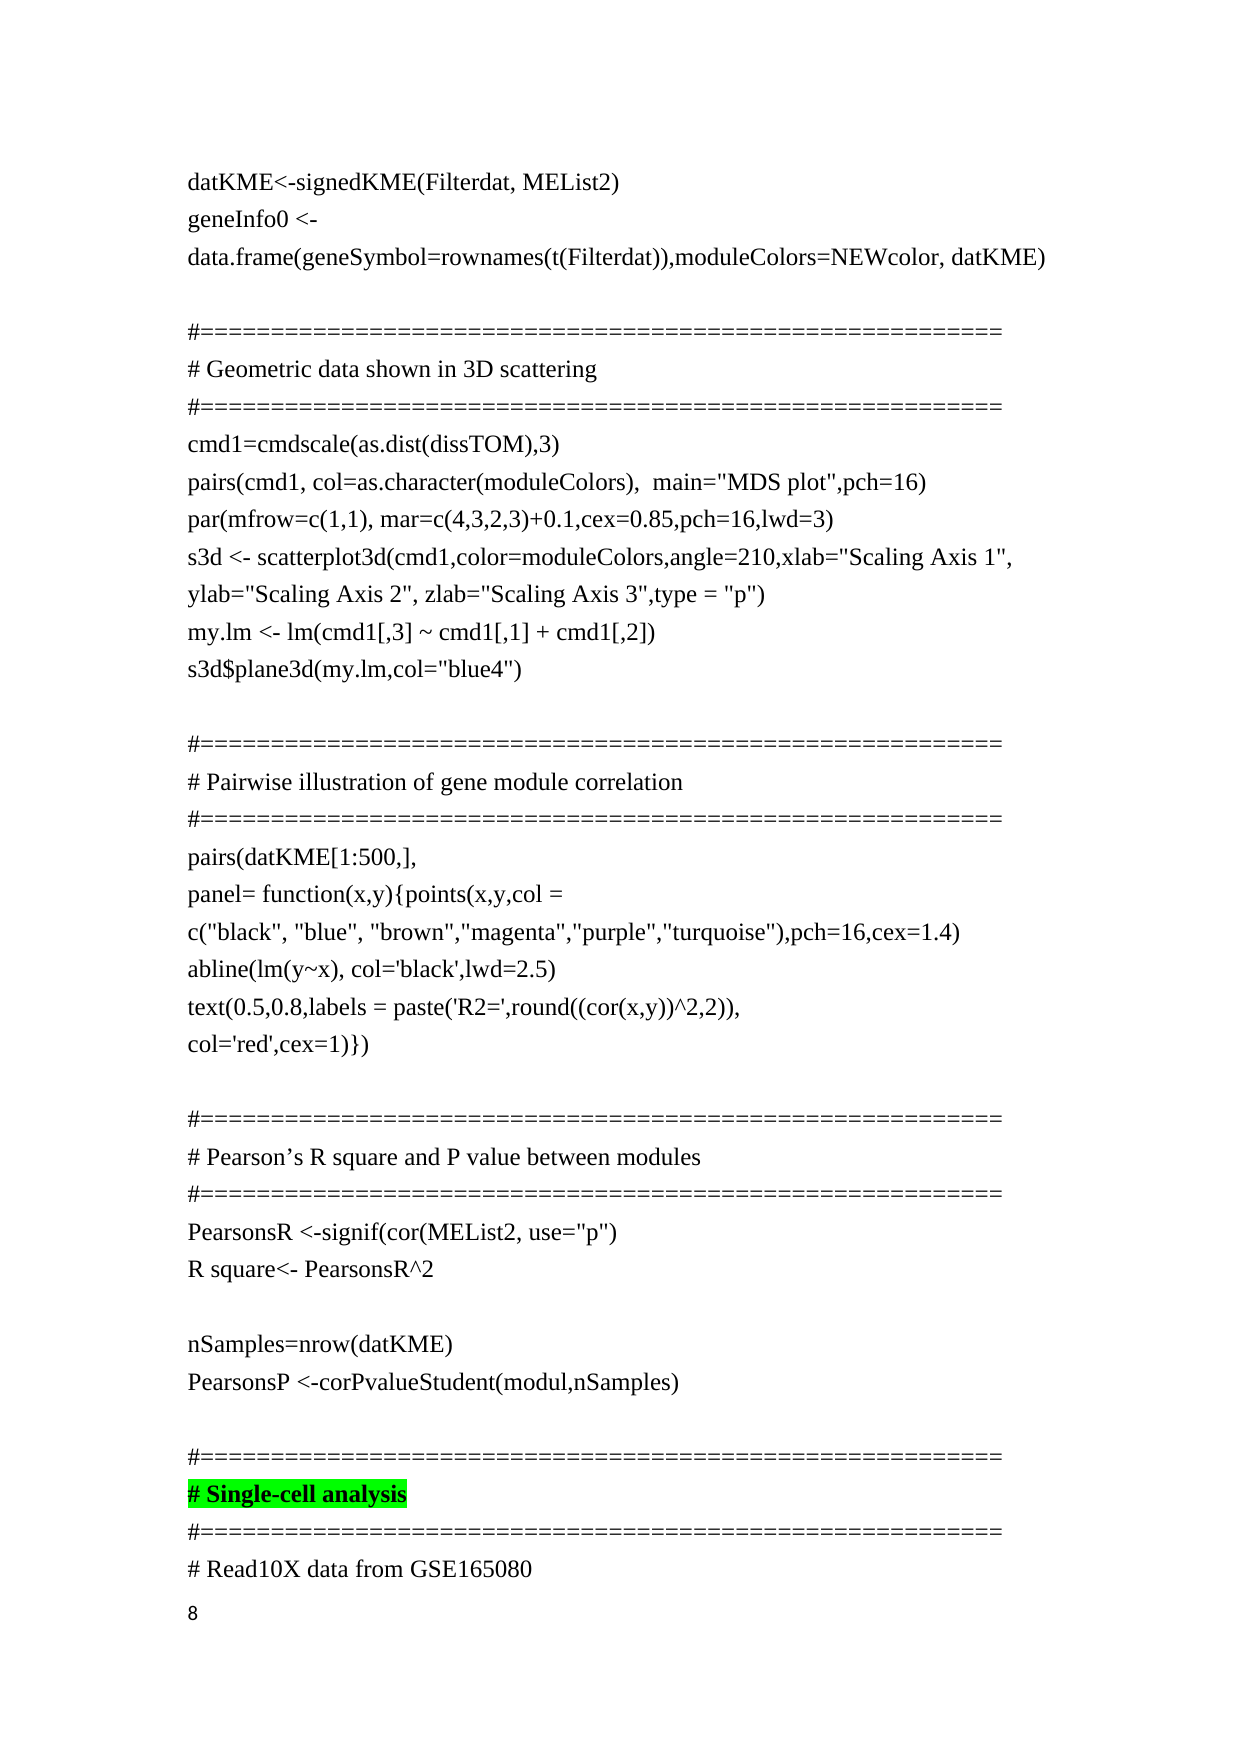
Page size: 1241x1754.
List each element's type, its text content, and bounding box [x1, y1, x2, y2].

text par(mfrow=c(1,1), mar=c(4,3,2,3)+0.1,cex=0.85,pch=16,lwd=3) [187, 500, 1053, 537]
text text(0.5,0.8,labels = paste('R2=',round((cor(x,y))^2,2)), [187, 987, 1053, 1025]
text datKME<-signedKME(Filterdat, MEList2) [187, 162, 1053, 200]
text # Geometric data shown in 3D scattering [187, 350, 1053, 387]
text s3d <- scatterplot3d(cmd1,color=moduleColors,angle=210,xlab="Scaling Axis 1", ylab="Scaling Axis 2", zlab="Scaling Axis 3",type = "p") [187, 537, 1053, 612]
text #========================================================= [187, 387, 1053, 425]
text # Pearson’s R square and P value between modules [187, 1137, 1053, 1175]
text panel= function(x,y){points(x,y,col = [187, 875, 1053, 912]
text # Read10X data from GSE165080 [187, 1550, 1053, 1587]
text #========================================================= [187, 800, 1053, 837]
text nSamples=nrow(datKME) [187, 1325, 1053, 1362]
text #========================================================= [187, 1100, 1053, 1137]
text # Pairwise illustration of gene module correlation [187, 762, 1053, 800]
text #========================================================= [187, 1175, 1053, 1212]
text my.lm <- lm(cmd1[,3] ~ cmd1[,1] + cmd1[,2]) [187, 612, 1053, 650]
text pairs(cmd1, col=as.character(moduleColors), main="MDS plot",pch=16) [187, 462, 1053, 500]
text pairs(datKME[1:500,], [187, 837, 1053, 875]
text R square<- PearsonsR^2 [187, 1250, 1053, 1287]
text s3d$plane3d(my.lm,col="blue4") [187, 650, 1053, 687]
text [187, 1512, 1053, 1550]
text c("black", "blue", "brown","magenta","purple","turquoise"),pch=16,cex=1.4) [187, 912, 1053, 950]
text PearsonsP <-corPvalueStudent(modul,nSamples) [187, 1362, 1053, 1400]
text geneInfo0 <-data.frame(geneSymbol=rownames(t(Filterdat)),moduleColors=NEWcolor, datKME) [187, 200, 1053, 275]
text # Single-cell analysis [187, 1475, 1053, 1512]
text cmd1=cmdscale(as.dist(dissTOM),3) [187, 425, 1053, 462]
text abline(lm(y~x), col='black',lwd=2.5) [187, 950, 1053, 987]
text PearsonsR <-signif(cor(MEList2, use="p") [187, 1212, 1053, 1250]
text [187, 312, 1053, 350]
text #========================================================= [187, 725, 1053, 762]
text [187, 1437, 1053, 1475]
text col='red',cex=1)}) [187, 1025, 1053, 1062]
